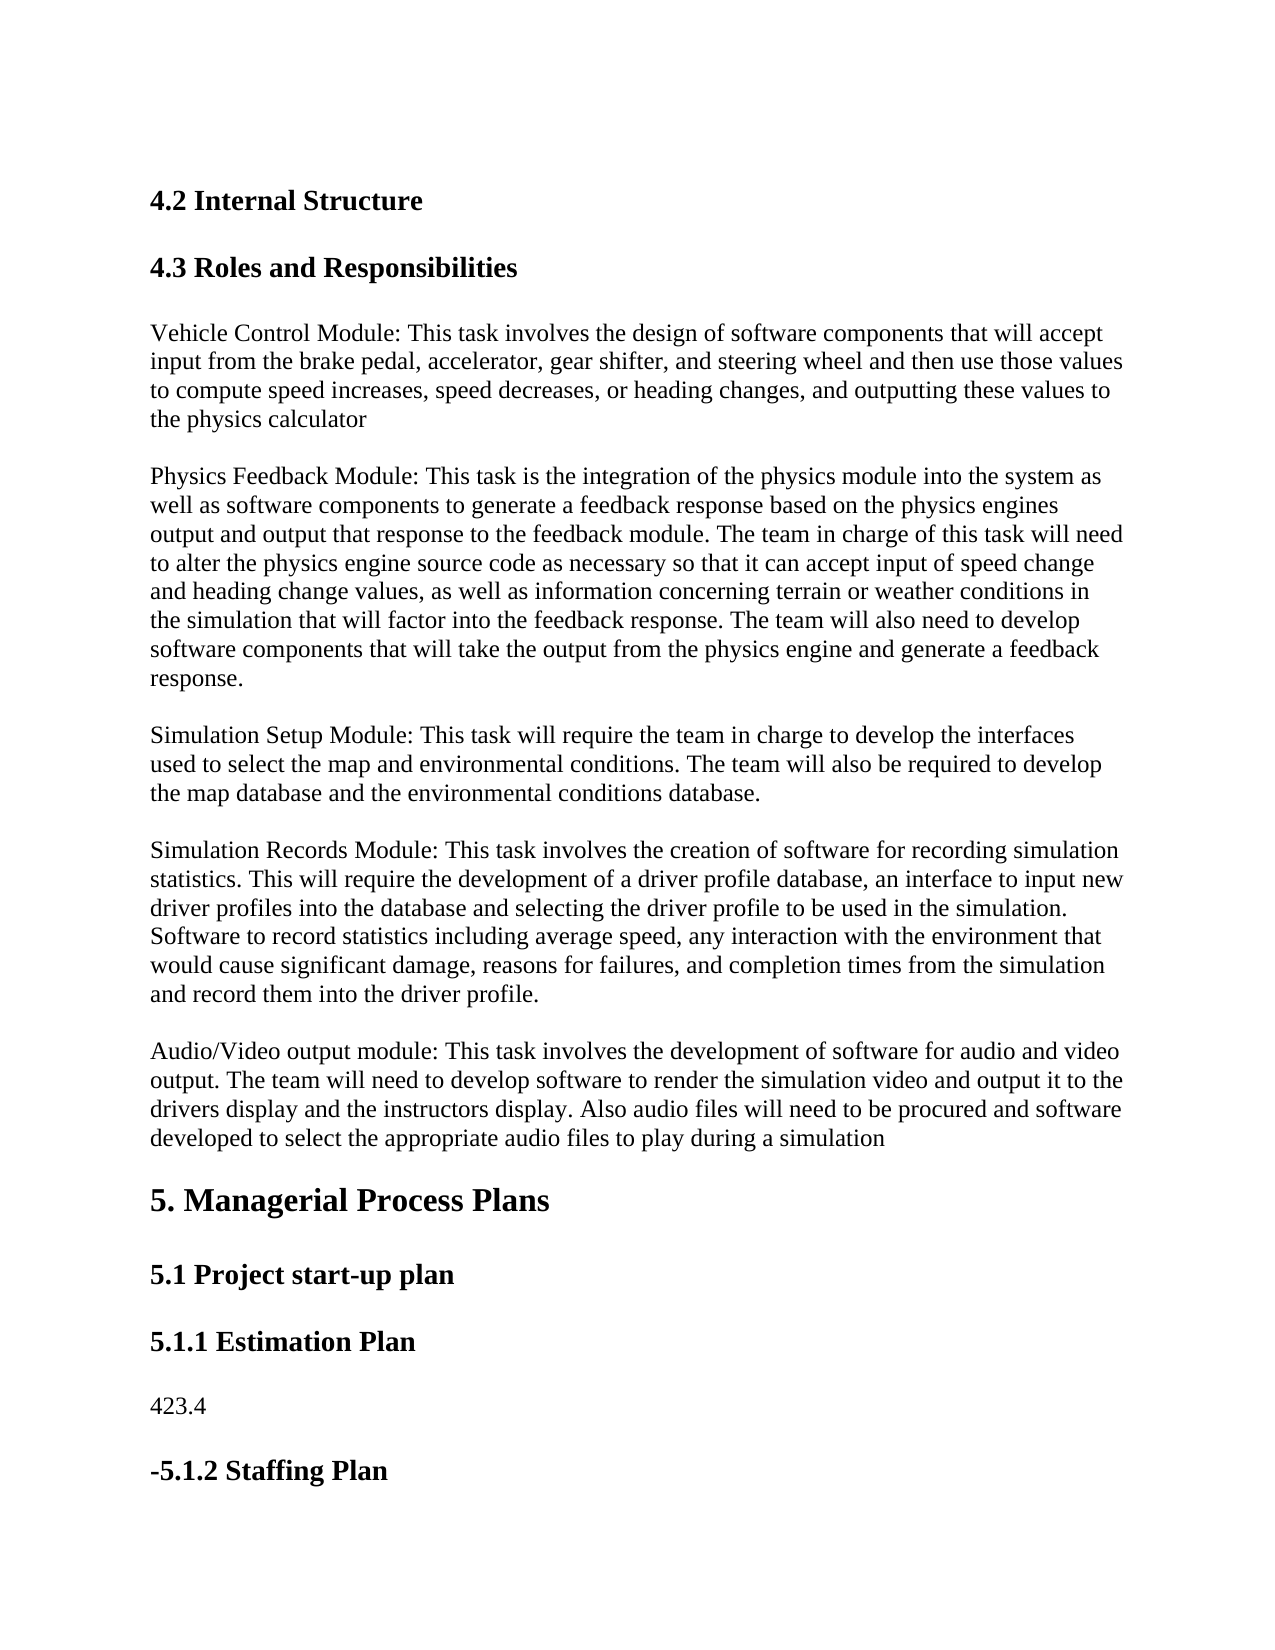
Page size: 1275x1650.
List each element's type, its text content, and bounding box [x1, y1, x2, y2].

text Physics Feedback Module: This task is the integration of the physics module into the system as well as software components to generate a feedback response based on the physics engines output and output that response to the feedback module. The team in charge of this task will need to alter the physics engine source code as necessary so that it can accept input of speed change and heading change values, as well as information concerning terrain or weather conditions in the simulation that will factor into the feedback response. The team will also need to develop software components that will take the output from the physics engine and generate a feedback response. [150, 461, 1125, 691]
text Audio/Video output module: This task involves the development of software for audio and video output. The team will need to develop software to render the simulation video and output it to the drivers display and the instructors display. Also audio files will need to be procured and software developed to select the appropriate audio files to play during a simulation [150, 1036, 1125, 1151]
text 5.1 Project start-up plan [150, 1257, 1125, 1290]
text 4.2 Internal Structure [150, 183, 1125, 217]
text 5.1.1 Estimation Plan [150, 1324, 1125, 1357]
text 423.4 [150, 1391, 1125, 1420]
text -5.1.2 Staffing Plan [150, 1453, 1125, 1487]
text Simulation Records Module: This task involves the creation of software for recording simulation statistics. This will require the development of a driver profile database, an interface to input new driver profiles into the database and selecting the driver profile to be used in the simulation. Software to record statistics including average speed, any interaction with the environment that would cause significant damage, reasons for failures, and completion times from the simulation and record them into the driver profile. [150, 835, 1125, 1008]
text 5. Managerial Process Plans [150, 1180, 1125, 1218]
text 4.3 Roles and Responsibilities [150, 251, 1125, 284]
text Vehicle Control Module: This task involves the design of software components that will accept input from the brake pedal, accelerator, gear shifter, and steering wheel and then use those values to compute speed increases, speed decreases, or heading changes, and outputting these values to the physics calculator [150, 318, 1125, 433]
text Simulation Setup Module: This task will require the team in charge to develop the interfaces used to select the map and environmental conditions. The team will also be required to develop the map database and the environmental conditions database. [150, 720, 1125, 806]
